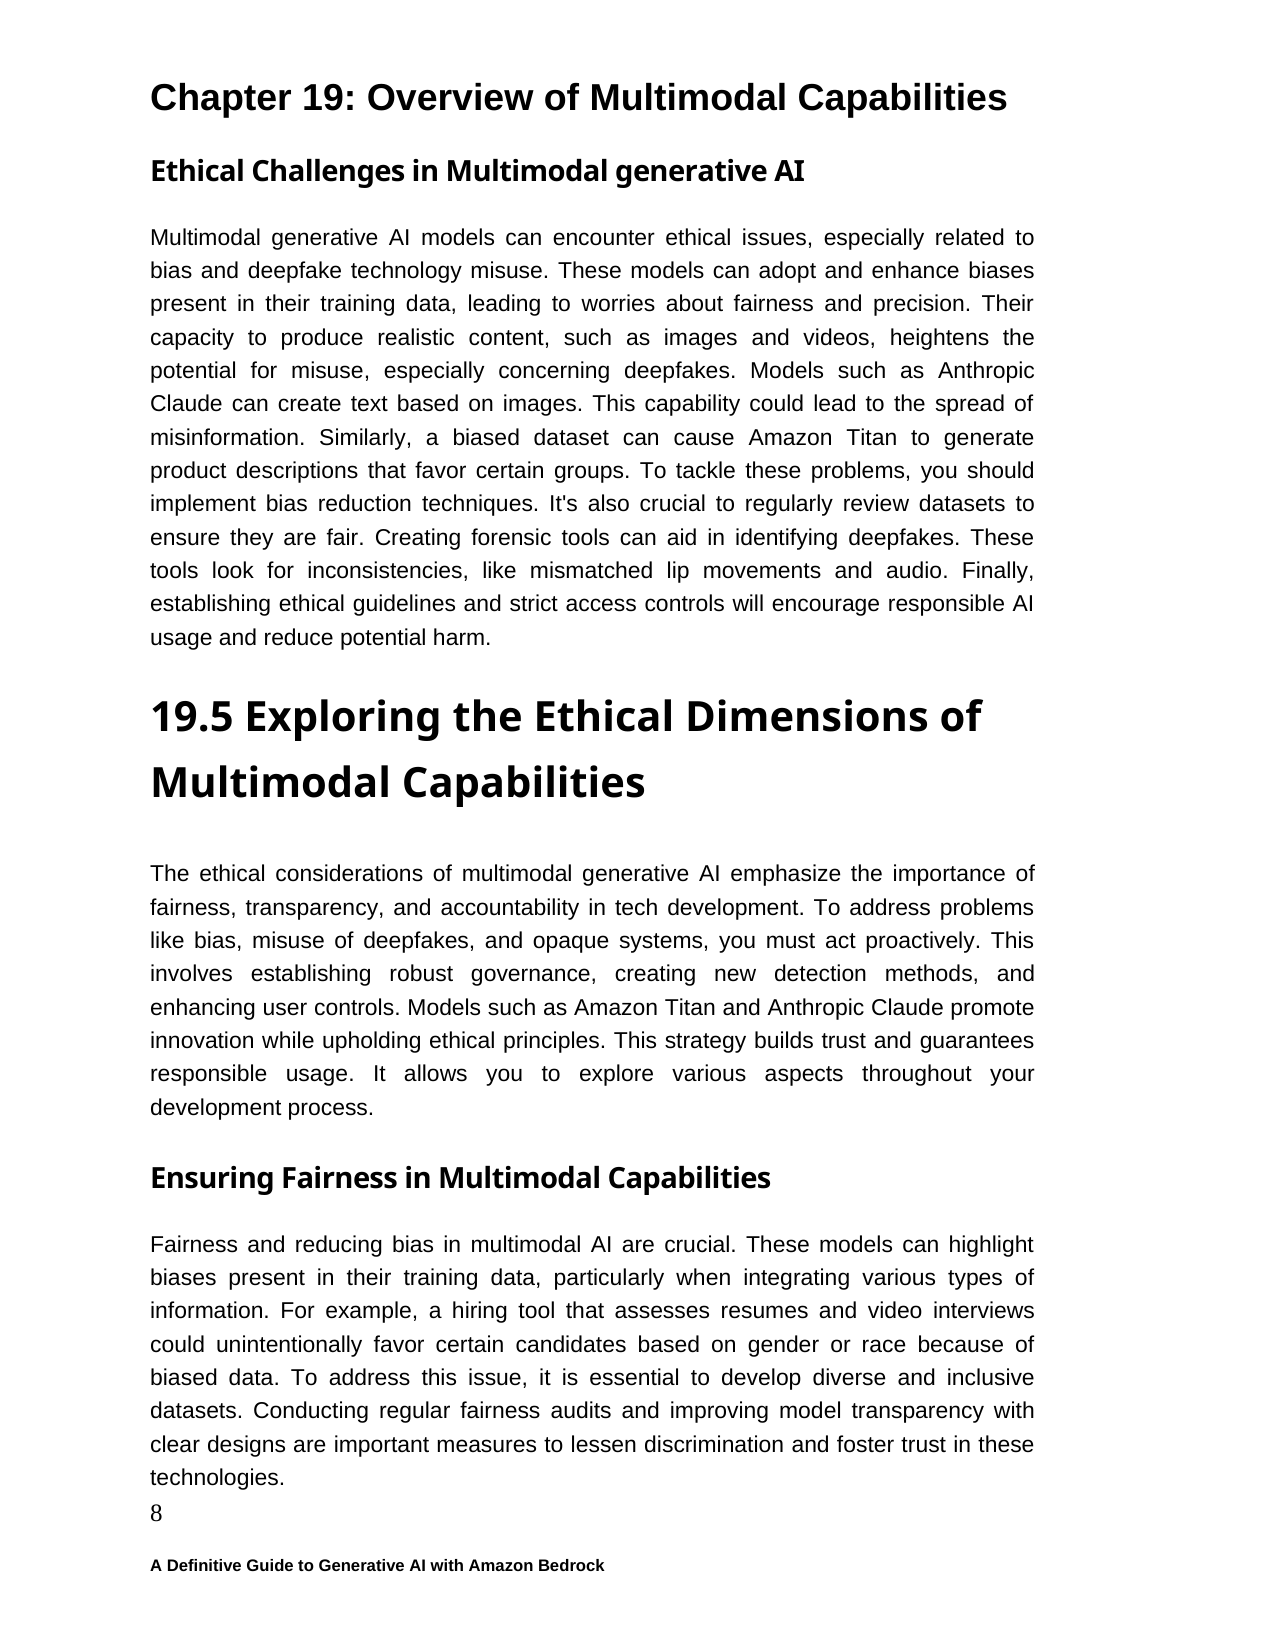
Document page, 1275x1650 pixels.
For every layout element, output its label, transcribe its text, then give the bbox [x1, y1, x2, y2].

text Fairness and reducing bias in multimodal AI are crucial. These models can highlight biases present in their training data, particularly when integrating various types of information. For example, a hiring tool that assesses resumes and video interviews could unintentionally favor certain candidates based on gender or race because of biased data. To address this issue, it is essential to develop diverse and inclusive datasets. Conducting regular fairness audits and improving model transparency with clear designs are important measures to lessen discrimination and foster trust in these technologies. [150, 1224, 1035, 1490]
subtitle Ensuring Fairness in Multimodal Capabilities [150, 1157, 1125, 1197]
text Multimodal generative AI models can encounter ethical issues, especially related to bias and deepfake technology misuse. These models can adopt and enhance biases present in their training data, leading to worries about fairness and precision. Their capacity to produce realistic content, such as images and videos, heightens the potential for misuse, especially concerning deepfakes. Models such as Anthropic Claude can create text based on images. This capability could lead to the spread of misinformation. Similarly, a biased dataset can cause Amazon Titan to generate product descriptions that favor certain groups. To tackle these problems, you should implement bias reduction techniques. It's also crucial to regularly review datasets to ensure they are fair. Creating forensic tools can aid in identifying deepfakes. These tools look for inconsistencies, like mismatched lip movements and audio. Finally, establishing ethical guidelines and strict access controls will encourage responsible AI usage and reduce potential harm. [150, 216, 1035, 650]
text The ethical considerations of multimodal generative AI emphasize the importance of fairness, transparency, and accountability in tech development. To address problems like bias, misuse of deepfakes, and opaque systems, you must act proactively. This involves establishing robust governance, creating new detection methods, and enhancing user controls. Models such as Amazon Titan and Anthropic Claude promote innovation while upholding ethical principles. This strategy builds trust and guarantees responsible usage. It allows you to explore various aspects throughout your development process. [150, 853, 1035, 1120]
subtitle 19.5 Exploring the Ethical Dimensions of Multimodal Capabilities [150, 687, 1125, 809]
subtitle Ethical Challenges in Multimodal generative AI [150, 150, 1125, 190]
